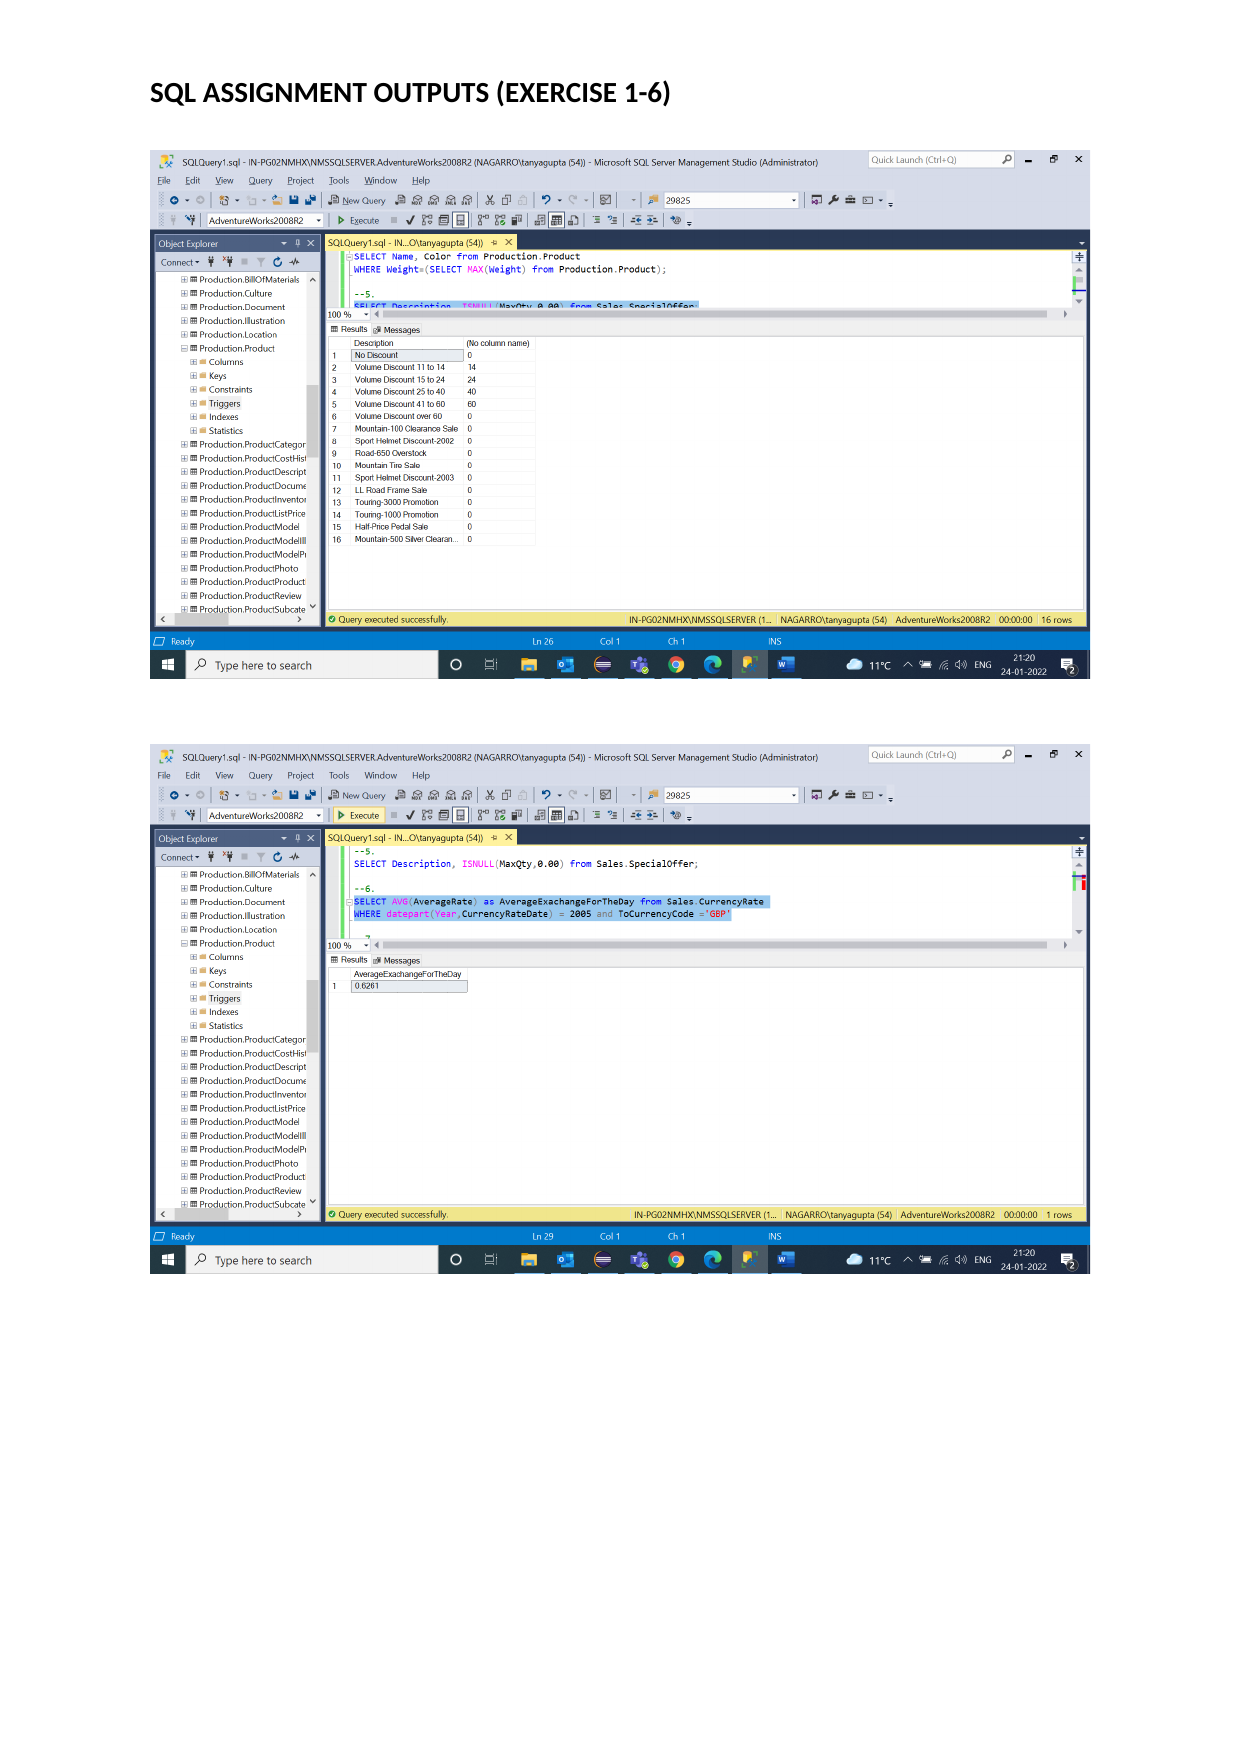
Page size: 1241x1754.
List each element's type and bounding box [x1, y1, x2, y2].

picture [150, 744, 1091, 1274]
picture [150, 150, 1091, 679]
